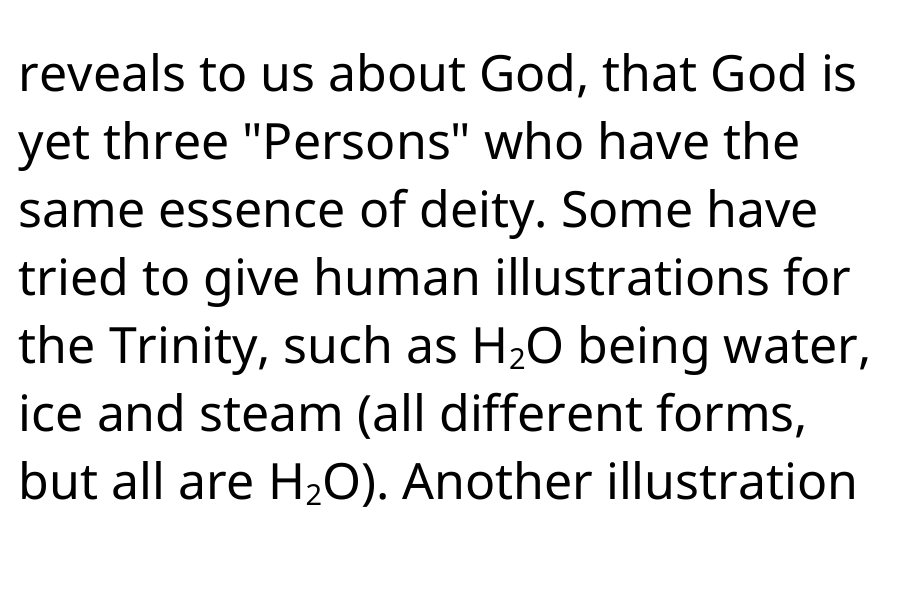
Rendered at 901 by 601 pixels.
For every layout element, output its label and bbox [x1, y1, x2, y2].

text [19, 37, 881, 514]
